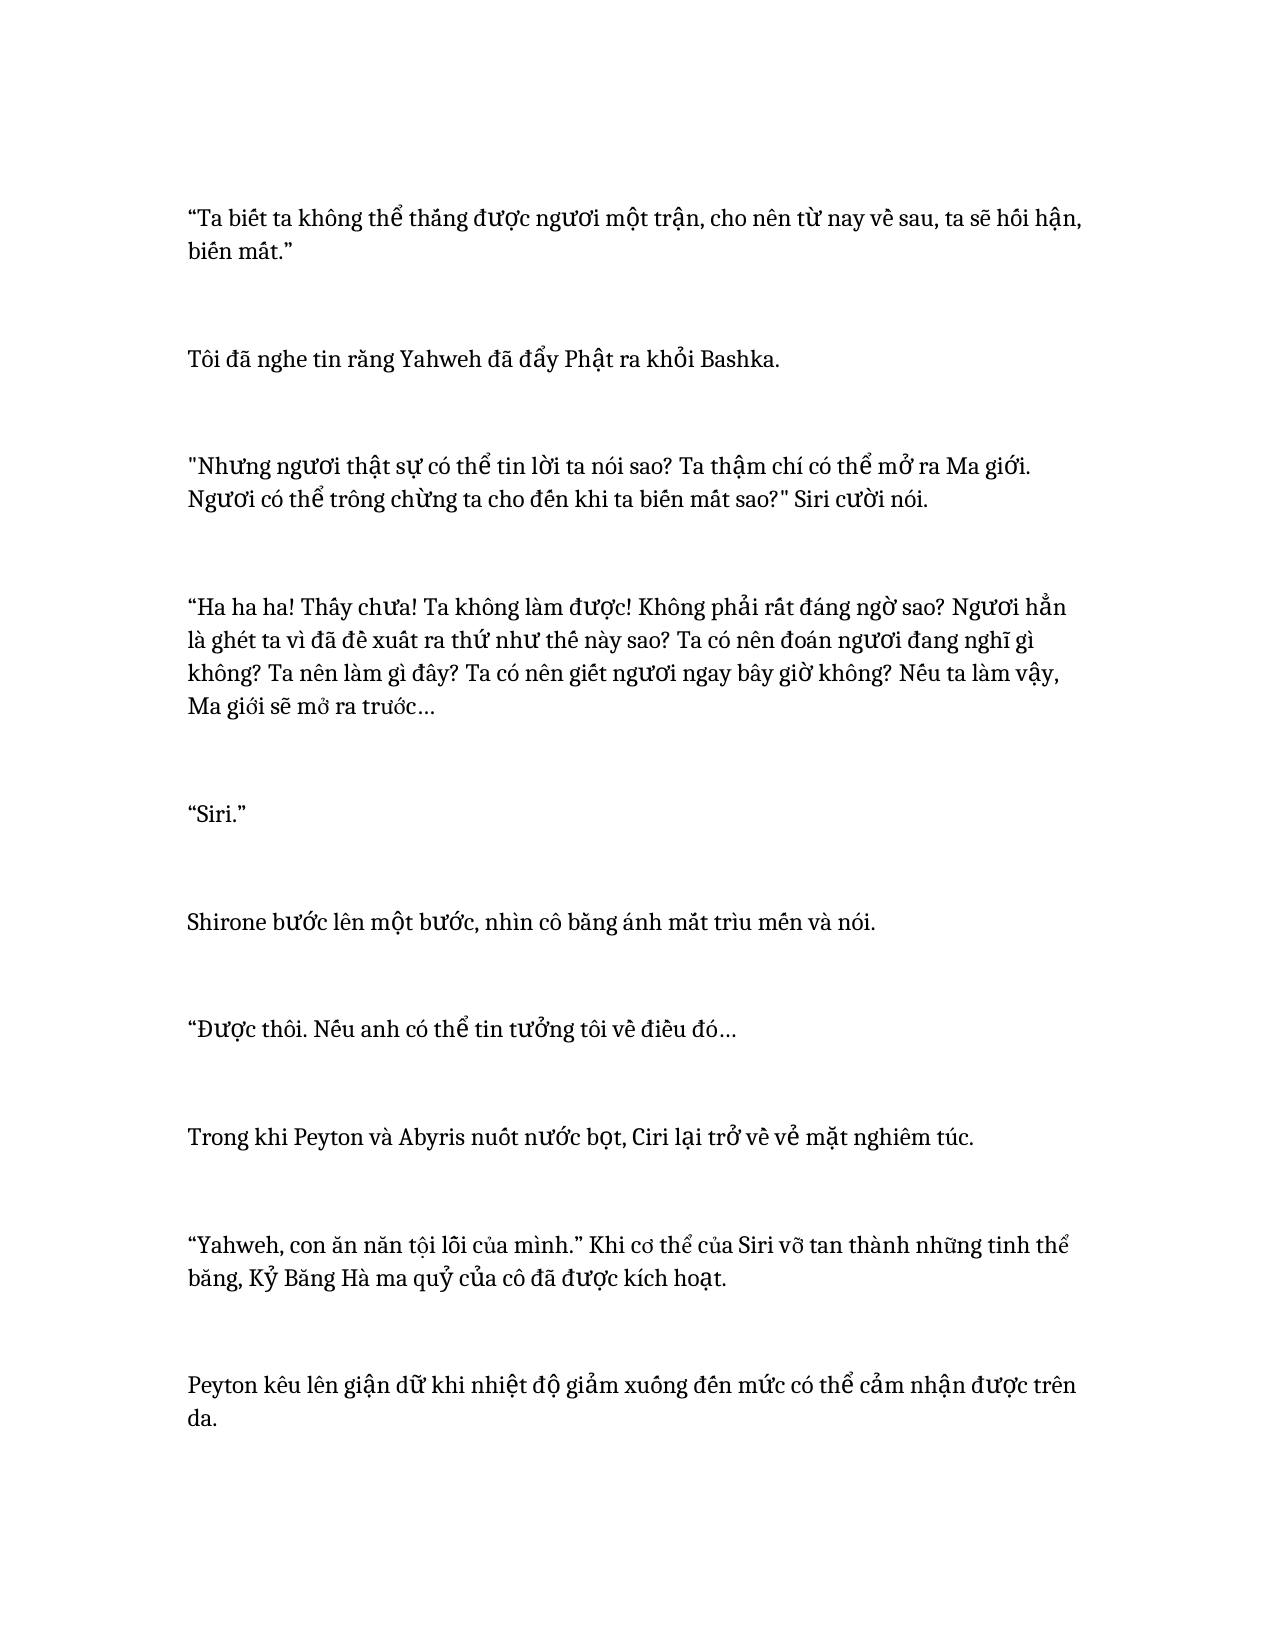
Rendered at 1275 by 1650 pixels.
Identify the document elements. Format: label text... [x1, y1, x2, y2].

text “Ta biết ta không thể thắng được ngươi một trận, cho nên từ nay về sau, ta sẽ hối hận, biến mất.” [187, 204, 1087, 266]
text Trong khi Peyton và Abyris nuốt nước bọt, Ciri lại trở về vẻ mặt nghiêm túc. [187, 1123, 1087, 1152]
text “Được thôi. Nếu anh có thể tin tưởng tôi về điều đó… [187, 1015, 1087, 1044]
text “Ha ha ha! Thấy chưa! Ta không làm được! Không phải rất đáng ngờ sao? Ngươi hẳn là ghét ta vì đã đề xuất ra thứ như thế này sao? Ta có nên đoán ngươi đang nghĩ gì không? Ta nên làm gì đây? Ta có nên giết ngươi ngay bây giờ không? Nếu ta làm vậy, Ma giới sẽ mở ra trước… [187, 593, 1087, 721]
text Shirone bước lên một bước, nhìn cô bằng ánh mắt trìu mến và nói. [187, 907, 1087, 936]
text Peyton kêu lên giận dữ khi nhiệt độ giảm xuống đến mức có thể cảm nhận được trên da. [187, 1371, 1087, 1433]
text Tôi đã nghe tin rằng Yahweh đã đẩy Phật ra khỏi Bashka. [187, 344, 1087, 373]
text “Yahweh, con ăn năn tội lỗi của mình.” Khi cơ thể của Siri vỡ tan thành những tinh thể băng, Kỷ Băng Hà ma quỷ của cô đã được kích hoạt. [187, 1231, 1087, 1292]
text “Siri.” [187, 800, 1087, 828]
text "Nhưng ngươi thật sự có thể tin lời ta nói sao? Ta thậm chí có thể mở ra Ma giới. Ngươi có thể trông chừng ta cho đến khi ta biến mất sao?" Siri cười nói. [187, 452, 1087, 514]
